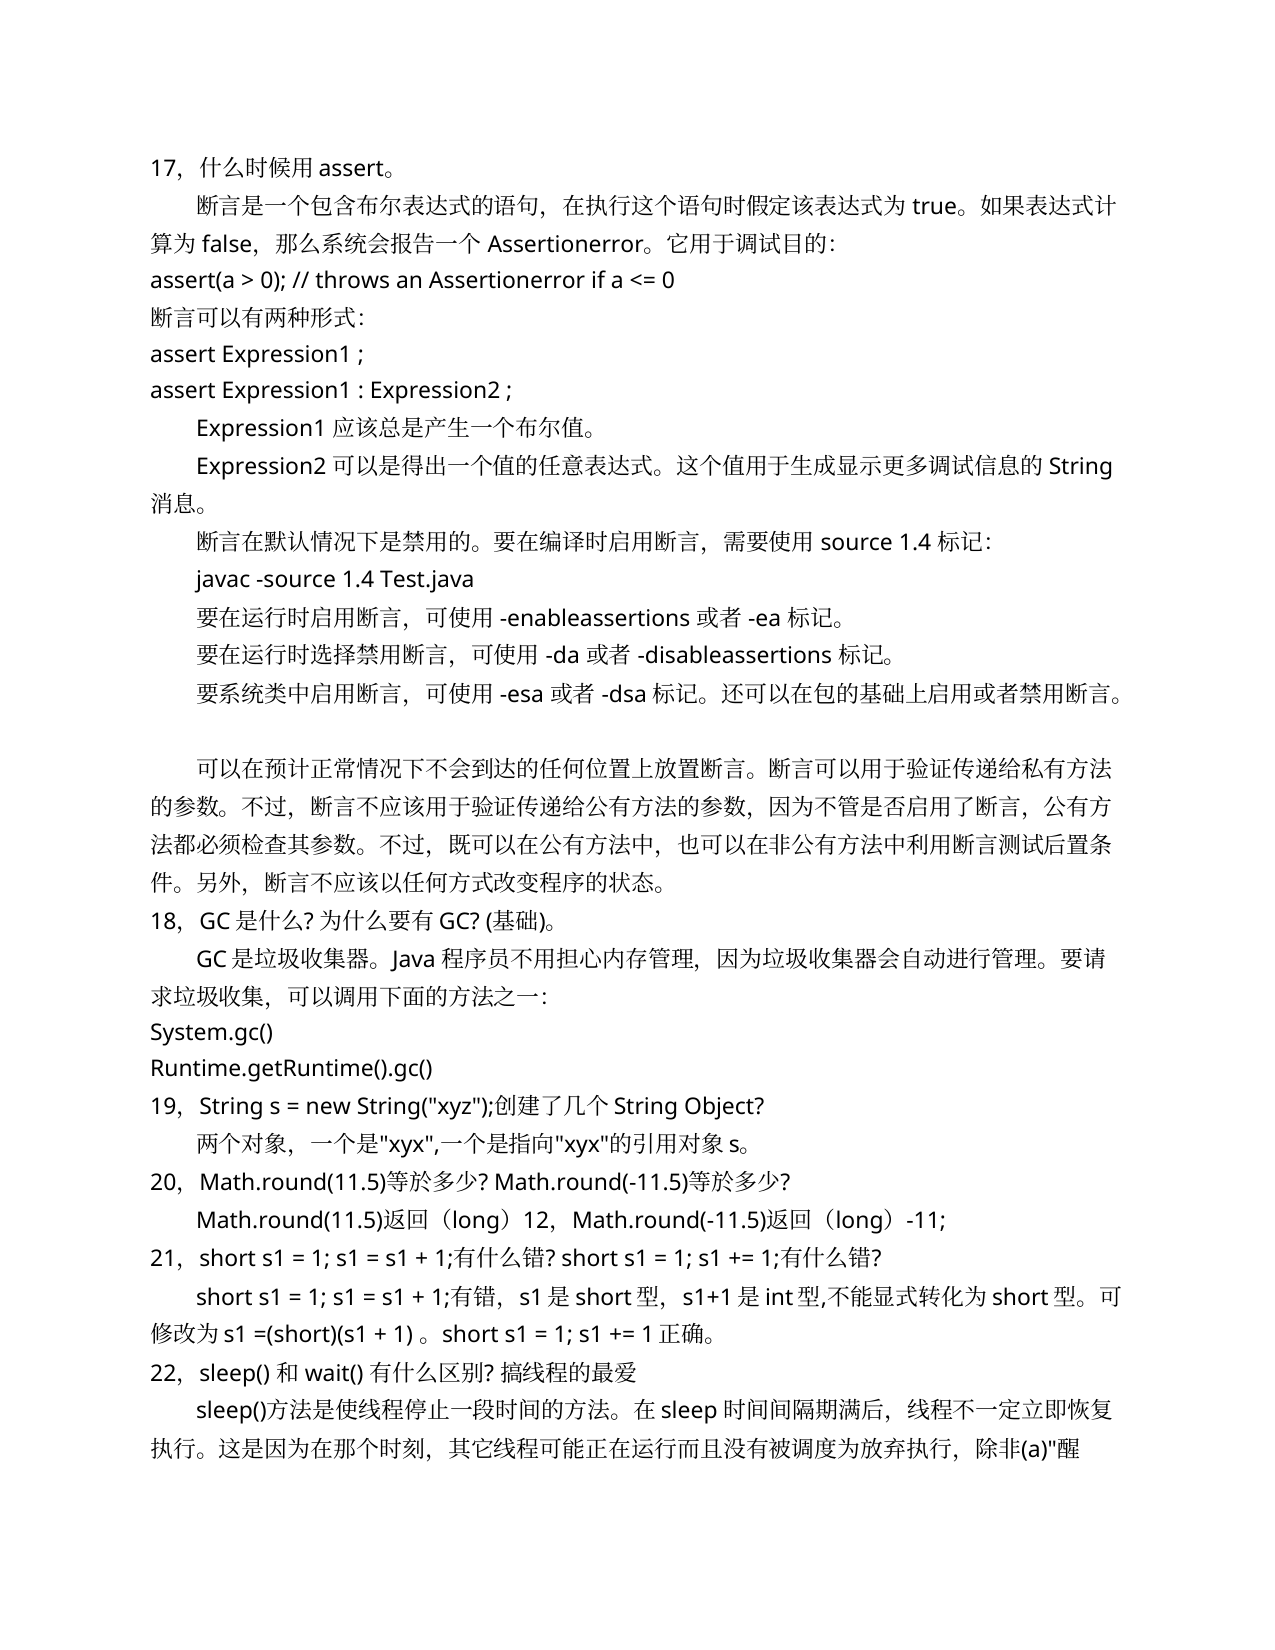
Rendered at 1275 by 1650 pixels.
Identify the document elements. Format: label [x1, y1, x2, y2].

text [150, 150, 1125, 1464]
